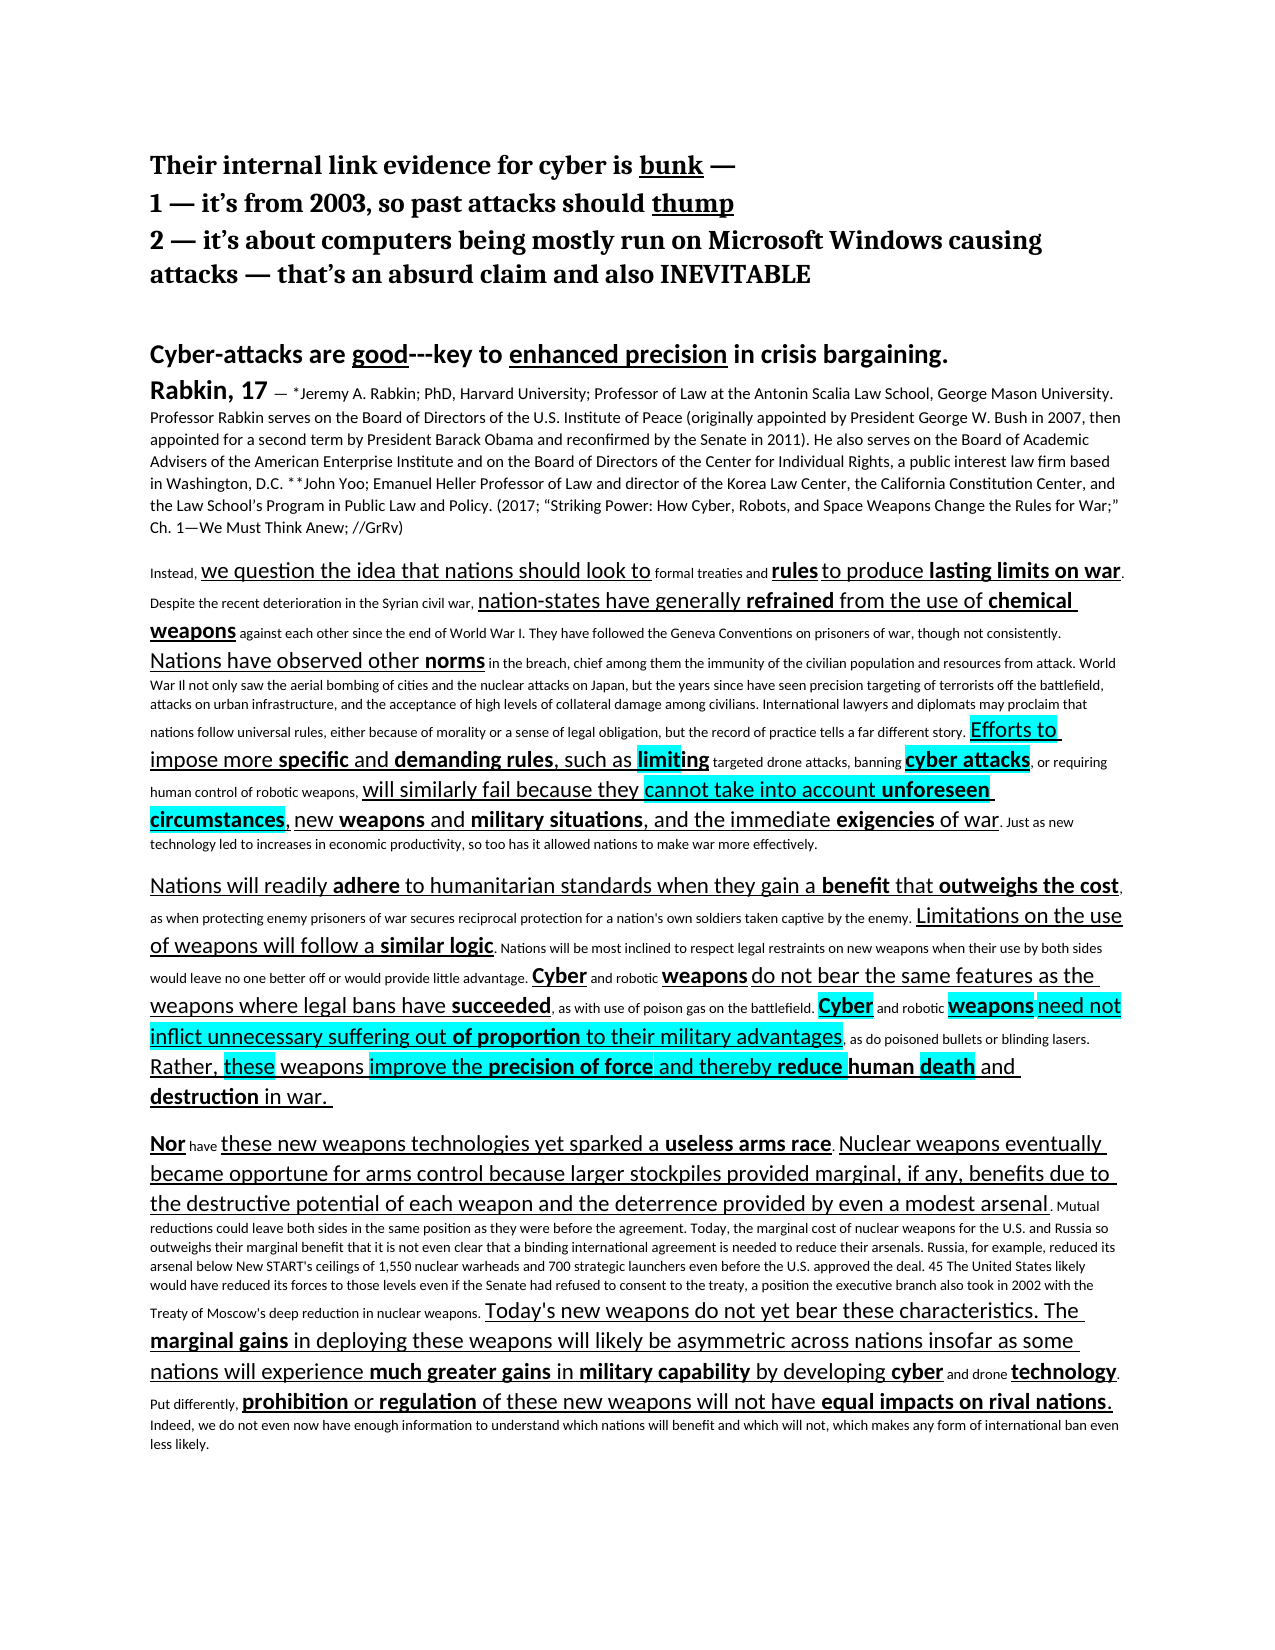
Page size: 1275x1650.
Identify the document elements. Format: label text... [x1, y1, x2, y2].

text Nations will readily adhere to humanitarian standards when they gain a benefit that outweighs the cost, as when protecting enemy prisoners of war secures reciprocal protection for a nation's own soldiers taken captive by the enemy. Limitations on the use of weapons will follow a similar logic. Nations will be most inclined to respect legal restraints on new weapons when their use by both sides would leave no one better off or would provide little advantage. Cyber and robotic weapons do not bear the same features as the weapons where legal bans have succeeded, as with use of poison gas on the battlefield. Cyber and robotic weapons need not inflict unnecessary suffering out of proportion to their military advantages, as do poisoned bullets or blinding lasers. Rather, these weapons improve the precision of force and thereby reduce human death and destruction in war. [150, 871, 1125, 1110]
subtitle 1 — it’s from 2003, so past attacks should thump [150, 188, 1125, 219]
text Instead, we question the idea that nations should look to formal treaties and rules to produce lasting limits on war. Despite the recent deterioration in the Syrian civil war, nation-states have generally refrained from the use of chemical weapons against each other since the end of World War I. They have followed the Geneva Conventions on prisoners of war, though not consistently. Nations have observed other norms in the breach, chief among them the immunity of the civilian population and resources from attack. World War Il not only saw the aerial bombing of cities and the nuclear attacks on Japan, but the years since have seen precision targeting of terrorists off the battlefield, attacks on urban infrastructure, and the acceptance of high levels of collateral damage among civilians. International lawyers and diplomats may proclaim that nations follow universal rules, either because of morality or a sense of legal obligation, but the record of practice tells a far different story. Efforts to impose more specific and demanding rules, such as limiting targeted drone attacks, banning cyber attacks, or requiring human control of robotic weapons, will similarly fail because they cannot take into account unforeseen circumstances, new weapons and military situations, and the immediate exigencies of war. Just as new technology led to increases in economic productivity, so too has it allowed nations to make war more effectively. [150, 556, 1125, 853]
subtitle Their internal link evidence for cyber is bunk — [150, 150, 1125, 181]
subtitle 2 — it’s about computers being mostly run on Microsoft Windows causing attacks — that’s an absurd claim and also INEVITABLE [150, 225, 1125, 290]
subtitle Cyber-attacks are good---key to enhanced precision in crisis bargaining. [150, 338, 1125, 371]
text Rabkin, 17 — *Jeremy A. Rabkin; PhD, Harvard University; Professor of Law at the Antonin Scalia Law School, George Mason University. Professor Rabkin serves on the Board of Directors of the U.S. Institute of Peace (originally appointed by President George W. Bush in 2007, then appointed for a second term by President Barack Obama and reconfirmed by the Senate in 2011). He also serves on the Board of Academic Advisers of the American Enterprise Institute and on the Board of Directors of the Center for Individual Rights, a public interest law firm based in Washington, D.C. **John Yoo; Emanuel Heller Professor of Law and director of the Korea Law Center, the California Constitution Center, and the Law School’s Program in Public Law and Policy. (2017; “Striking Power: How Cyber, Robots, and Space Weapons Change the Rules for War;” Ch. 1—We Must Think Anew; //GrRv) [150, 373, 1125, 537]
text Nor have these new weapons technologies yet sparked a useless arms race. Nuclear weapons eventually became opportune for arms control because larger stockpiles provided marginal, if any, benefits due to the destructive potential of each weapon and the deterrence provided by even a modest arsenal. Mutual reductions could leave both sides in the same position as they were before the agreement. Today, the marginal cost of nuclear weapons for the U.S. and Russia so outweighs their marginal benefit that it is not even clear that a binding international agreement is needed to reduce their arsenals. Russia, for example, reduced its arsenal below New START's ceilings of 1,550 nuclear warheads and 700 strategic launchers even before the U.S. approved the deal. 45 The United States likely would have reduced its forces to those levels even if the Senate had refused to consent to the treaty, a position the executive branch also took in 2002 with the Treaty of Moscow's deep reduction in nuclear weapons. Today's new weapons do not yet bear these characteristics. The marginal gains in deploying these weapons will likely be asymmetric across nations insofar as some nations will experience much greater gains in military capability by developing cyber and drone technology. Put differently, prohibition or regulation of these new weapons will not have equal impacts on rival nations. Indeed, we do not even now have enough information to understand which nations will benefit and which will not, which makes any form of international ban even less likely. [150, 1129, 1125, 1453]
